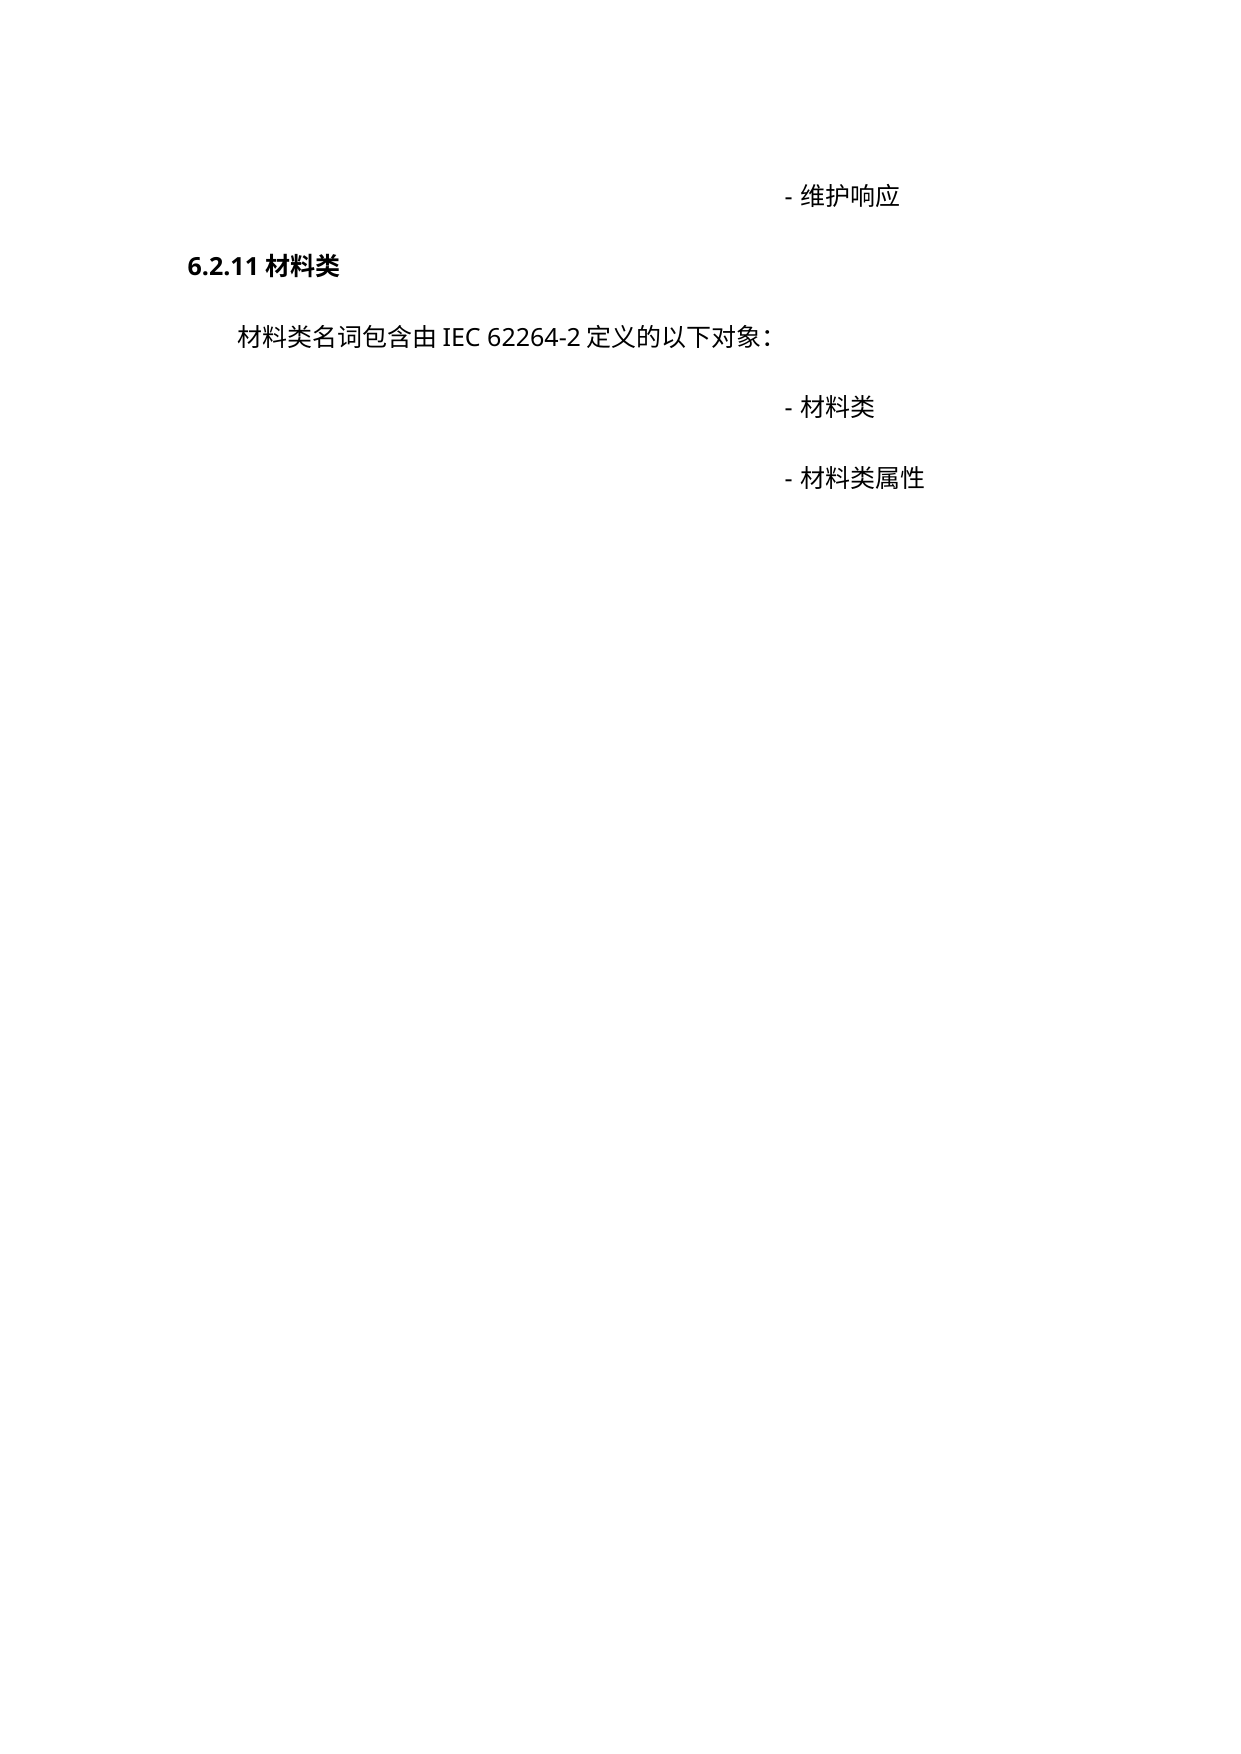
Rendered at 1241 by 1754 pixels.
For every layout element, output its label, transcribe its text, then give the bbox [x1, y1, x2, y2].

text 材料类名词包含由IEC 62264-2定义的以下对象： [187, 303, 1053, 368]
list 材料类 [734, 373, 1053, 438]
list 维护响应 [734, 162, 1053, 227]
list 材料类属性 [734, 444, 1053, 509]
text 6.2.11 材料类 [187, 232, 1053, 297]
